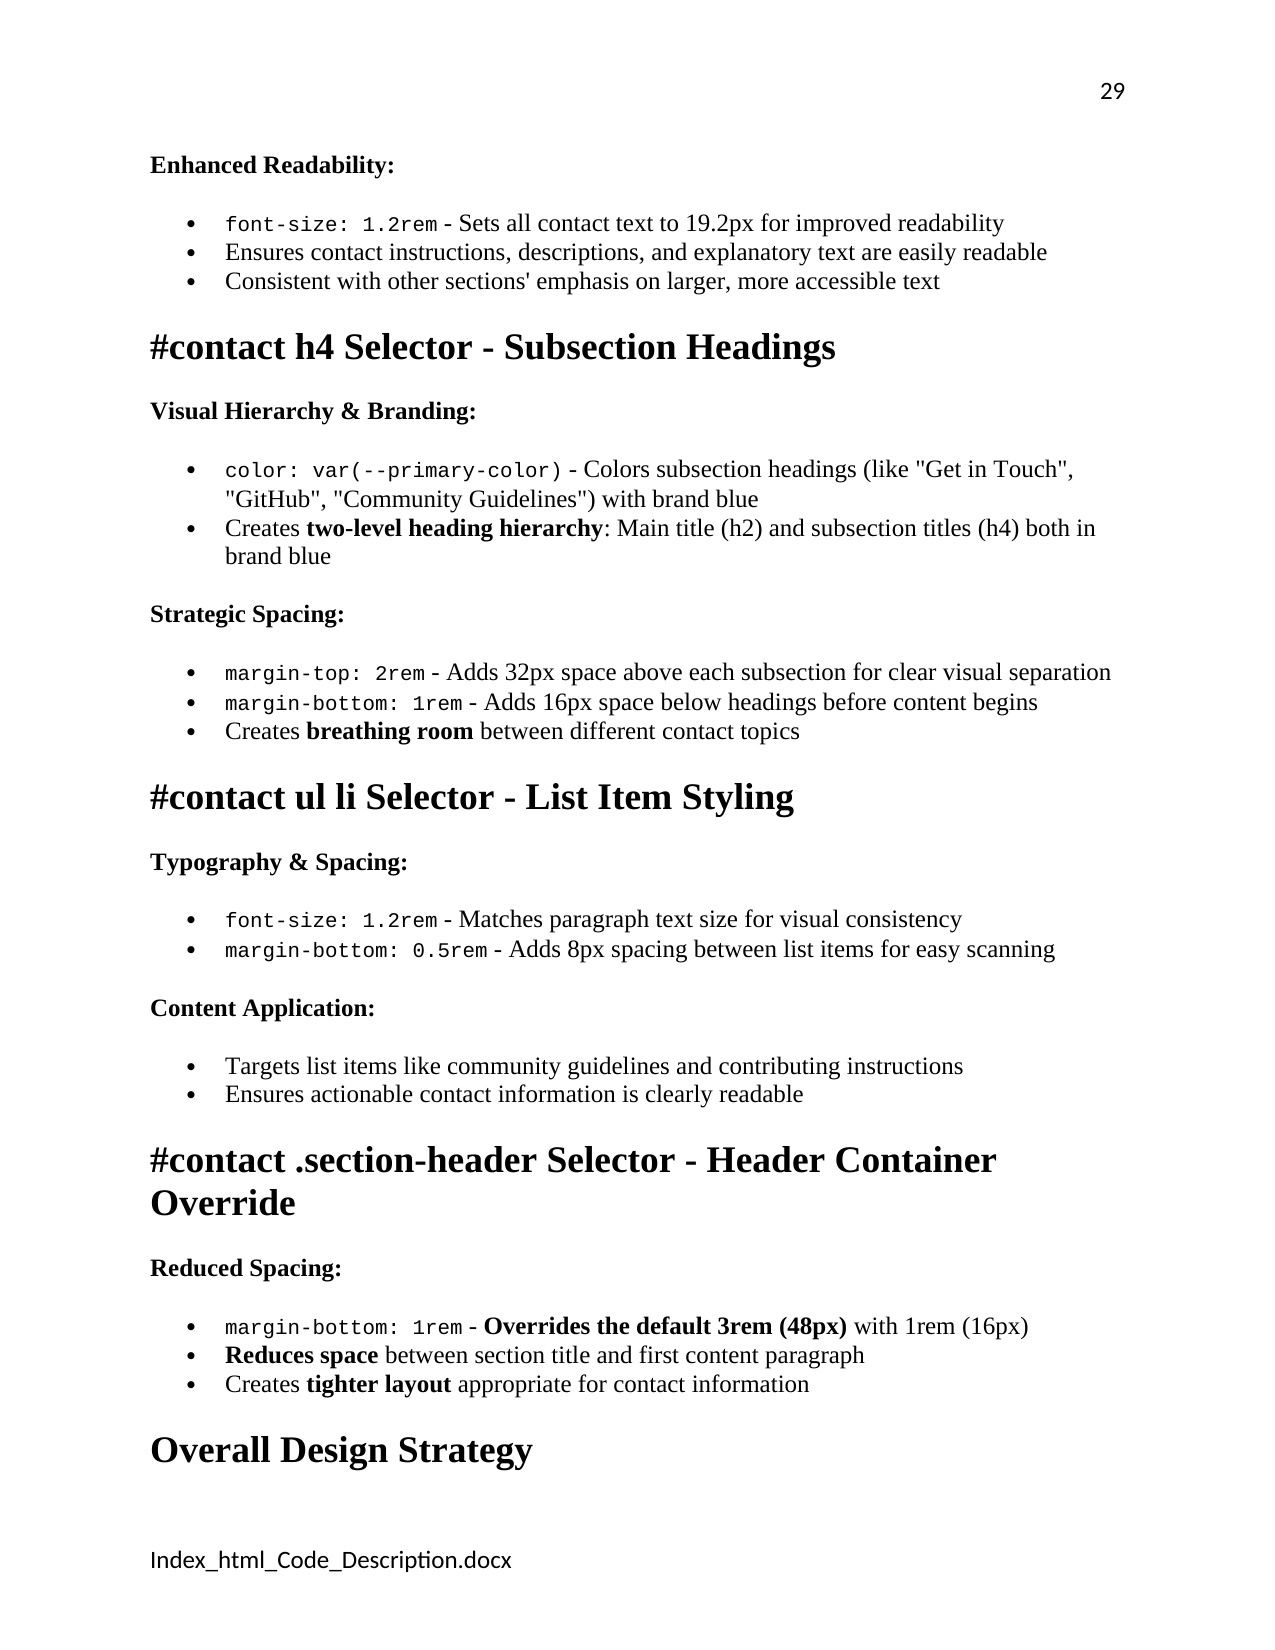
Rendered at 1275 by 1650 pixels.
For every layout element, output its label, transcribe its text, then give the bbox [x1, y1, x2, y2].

text Overall Design Strategy [150, 1427, 1125, 1470]
list Creates two-level heading hierarchy: Main title (h2) and subsection titles (h4) both in brand blue [187, 513, 1125, 570]
list margin-top: 2rem - Adds 32px space above each subsection for clear visual separation [187, 657, 1125, 687]
list margin-bottom: 0.5rem - Adds 8px spacing between list items for easy scanning [187, 934, 1125, 964]
text Reduced Spacing: [150, 1253, 1125, 1282]
list margin-bottom: 1rem - Overrides the default 3rem (48px) with 1rem (16px) [187, 1311, 1125, 1340]
list font-size: 1.2rem - Matches paragraph text size for visual consistency [187, 904, 1125, 934]
text Content Application: [150, 993, 1125, 1022]
list font-size: 1.2rem - Sets all contact text to 19.2px for improved readability [187, 208, 1125, 237]
list Ensures contact instructions, descriptions, and explanatory text are easily readable [187, 237, 1125, 266]
list margin-bottom: 1rem - Adds 16px space below headings before content begins [187, 687, 1125, 716]
text Visual Hierarchy & Branding: [150, 396, 1125, 425]
text Typography & Spacing: [150, 847, 1125, 875]
list Ensures actionable contact information is clearly readable [187, 1079, 1125, 1108]
list color: var(--primary-color) - Colors subsection headings (like "Get in Touch", "GitHub", "Community Guidelines") with brand blue [187, 454, 1125, 513]
text #contact ul li Selector - List Item Styling [150, 774, 1125, 817]
list Consistent with other sections' emphasis on larger, more accessible text [187, 266, 1125, 295]
text #contact h4 Selector - Subsection Headings [150, 324, 1125, 367]
text #contact .section-header Selector - Header Container Override [150, 1137, 1125, 1224]
list Creates breathing room between different contact topics [187, 716, 1125, 745]
text Enhanced Readability: [150, 150, 1125, 179]
list Targets list items like community guidelines and contributing instructions [187, 1051, 1125, 1079]
list Creates tighter layout appropriate for contact information [187, 1369, 1125, 1398]
list Reduces space between section title and first content paragraph [187, 1340, 1125, 1369]
text Strategic Spacing: [150, 599, 1125, 628]
